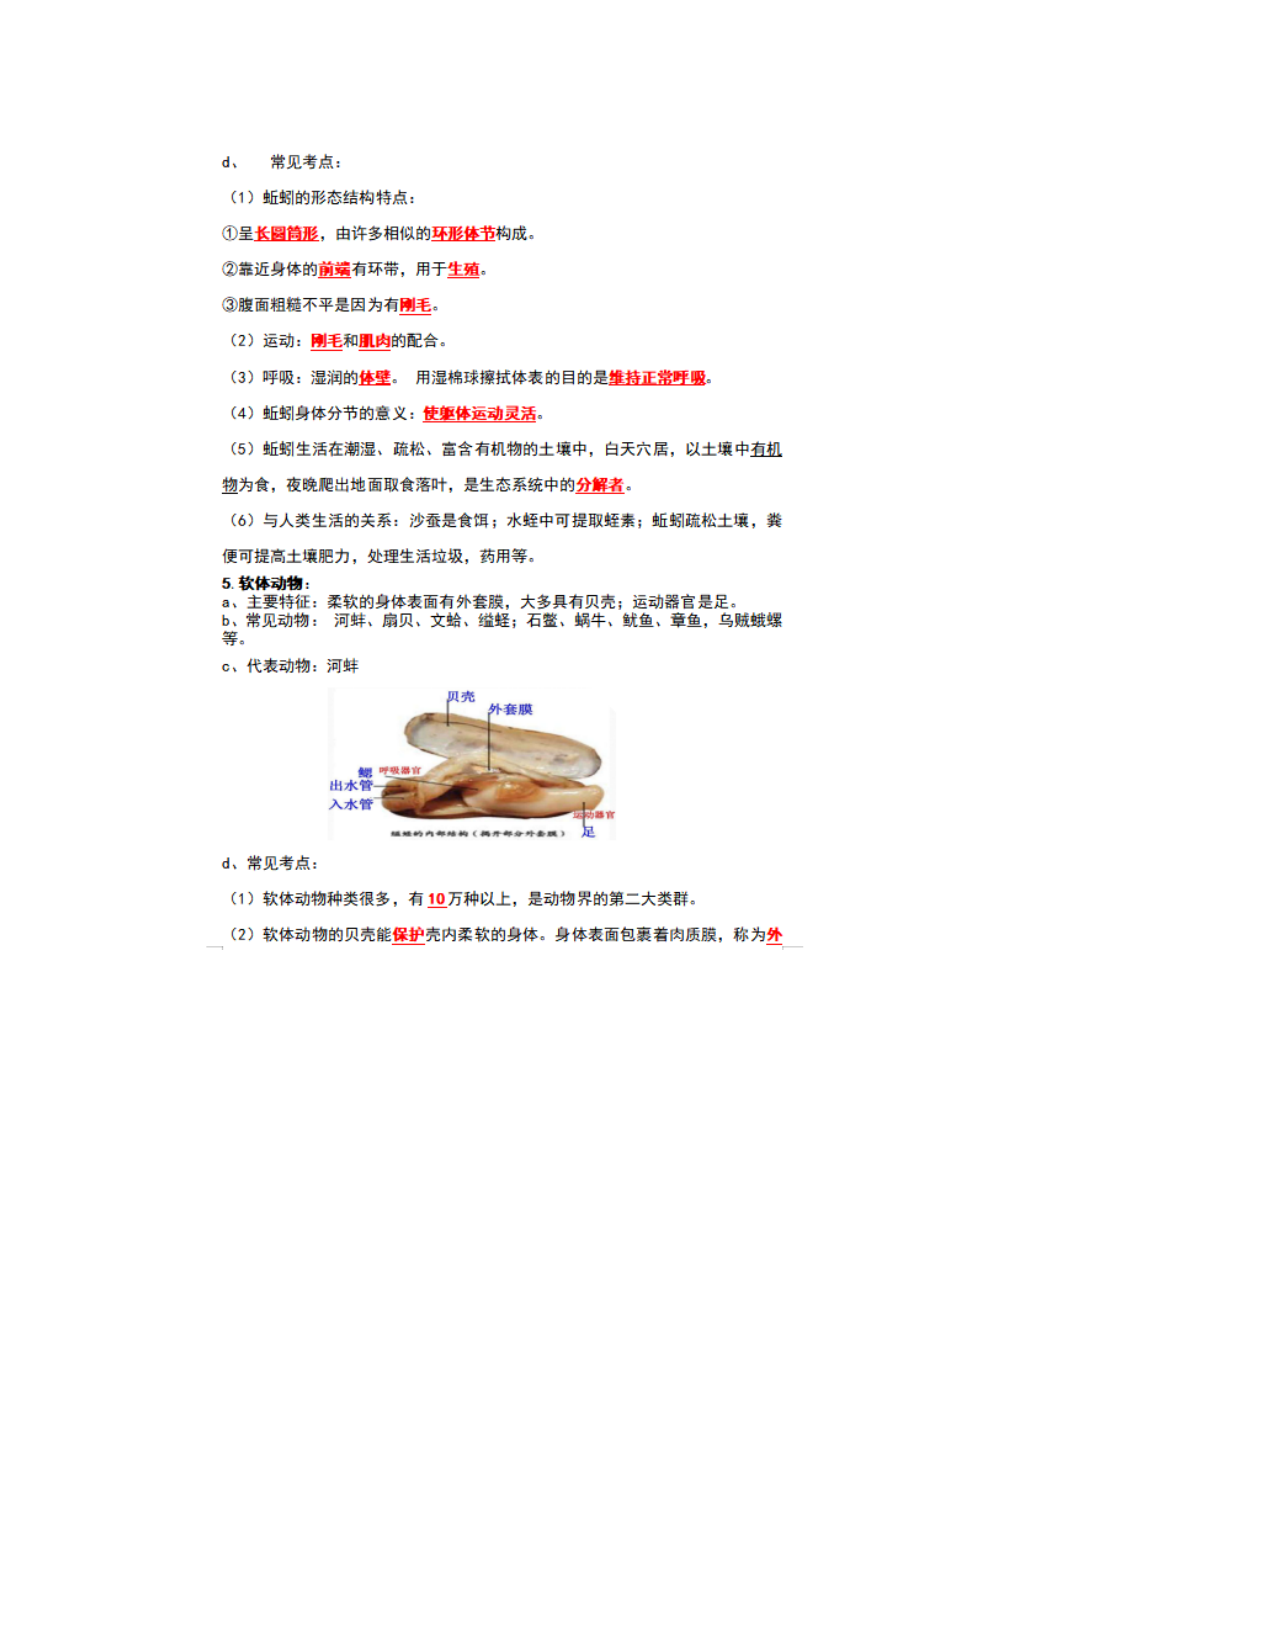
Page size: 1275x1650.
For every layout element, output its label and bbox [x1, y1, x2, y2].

picture [206, 150, 807, 950]
